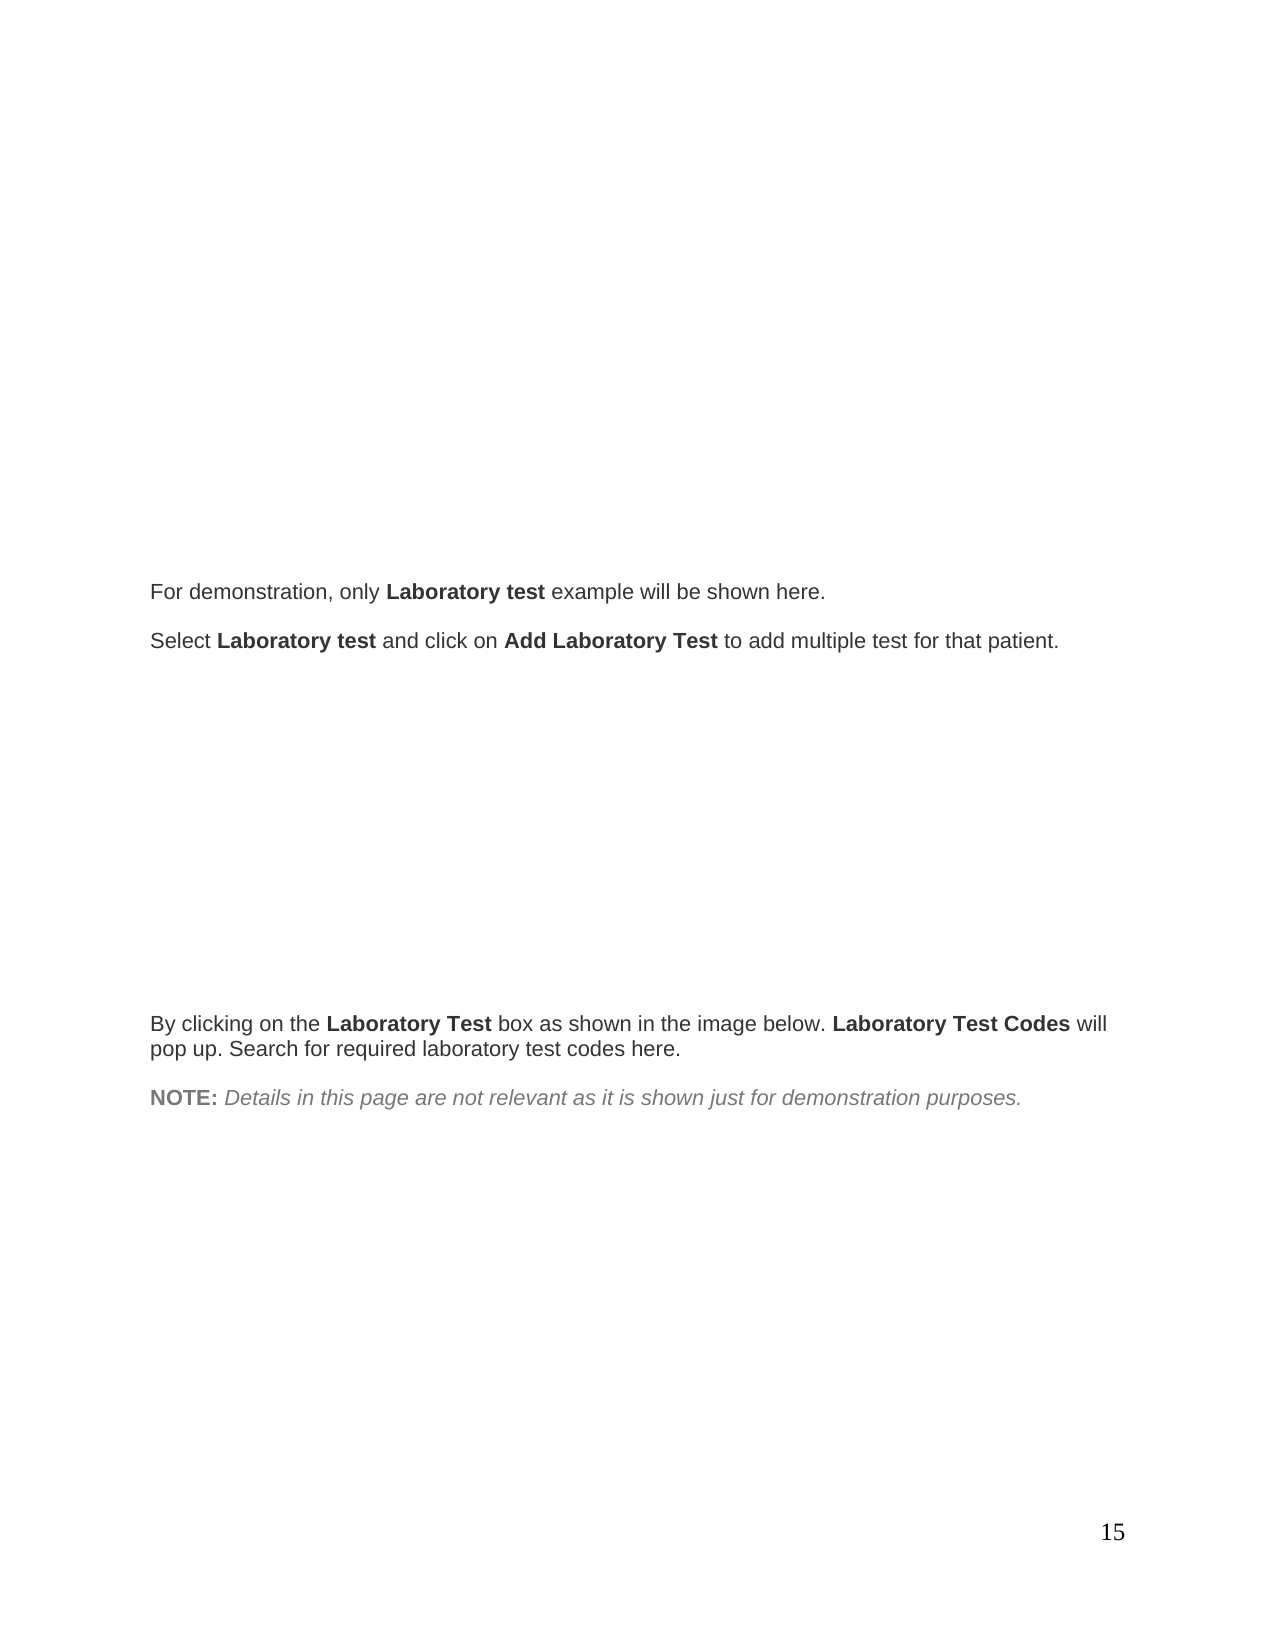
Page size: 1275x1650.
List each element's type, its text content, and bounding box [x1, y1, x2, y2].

text NOTE: Details in this page are not relevant as it is shown just for demonstration purposes. [150, 1085, 1125, 1110]
text For demonstration, only Laboratory test example will be shown here. [150, 579, 1125, 604]
text Select Laboratory test and click on Add Laboratory Test to add multiple test for that patient. [150, 628, 1125, 653]
text By clicking on the Laboratory Test box as shown in the image below. Laboratory Test Codes will pop up. Search for required laboratory test codes here. [150, 1011, 1125, 1061]
